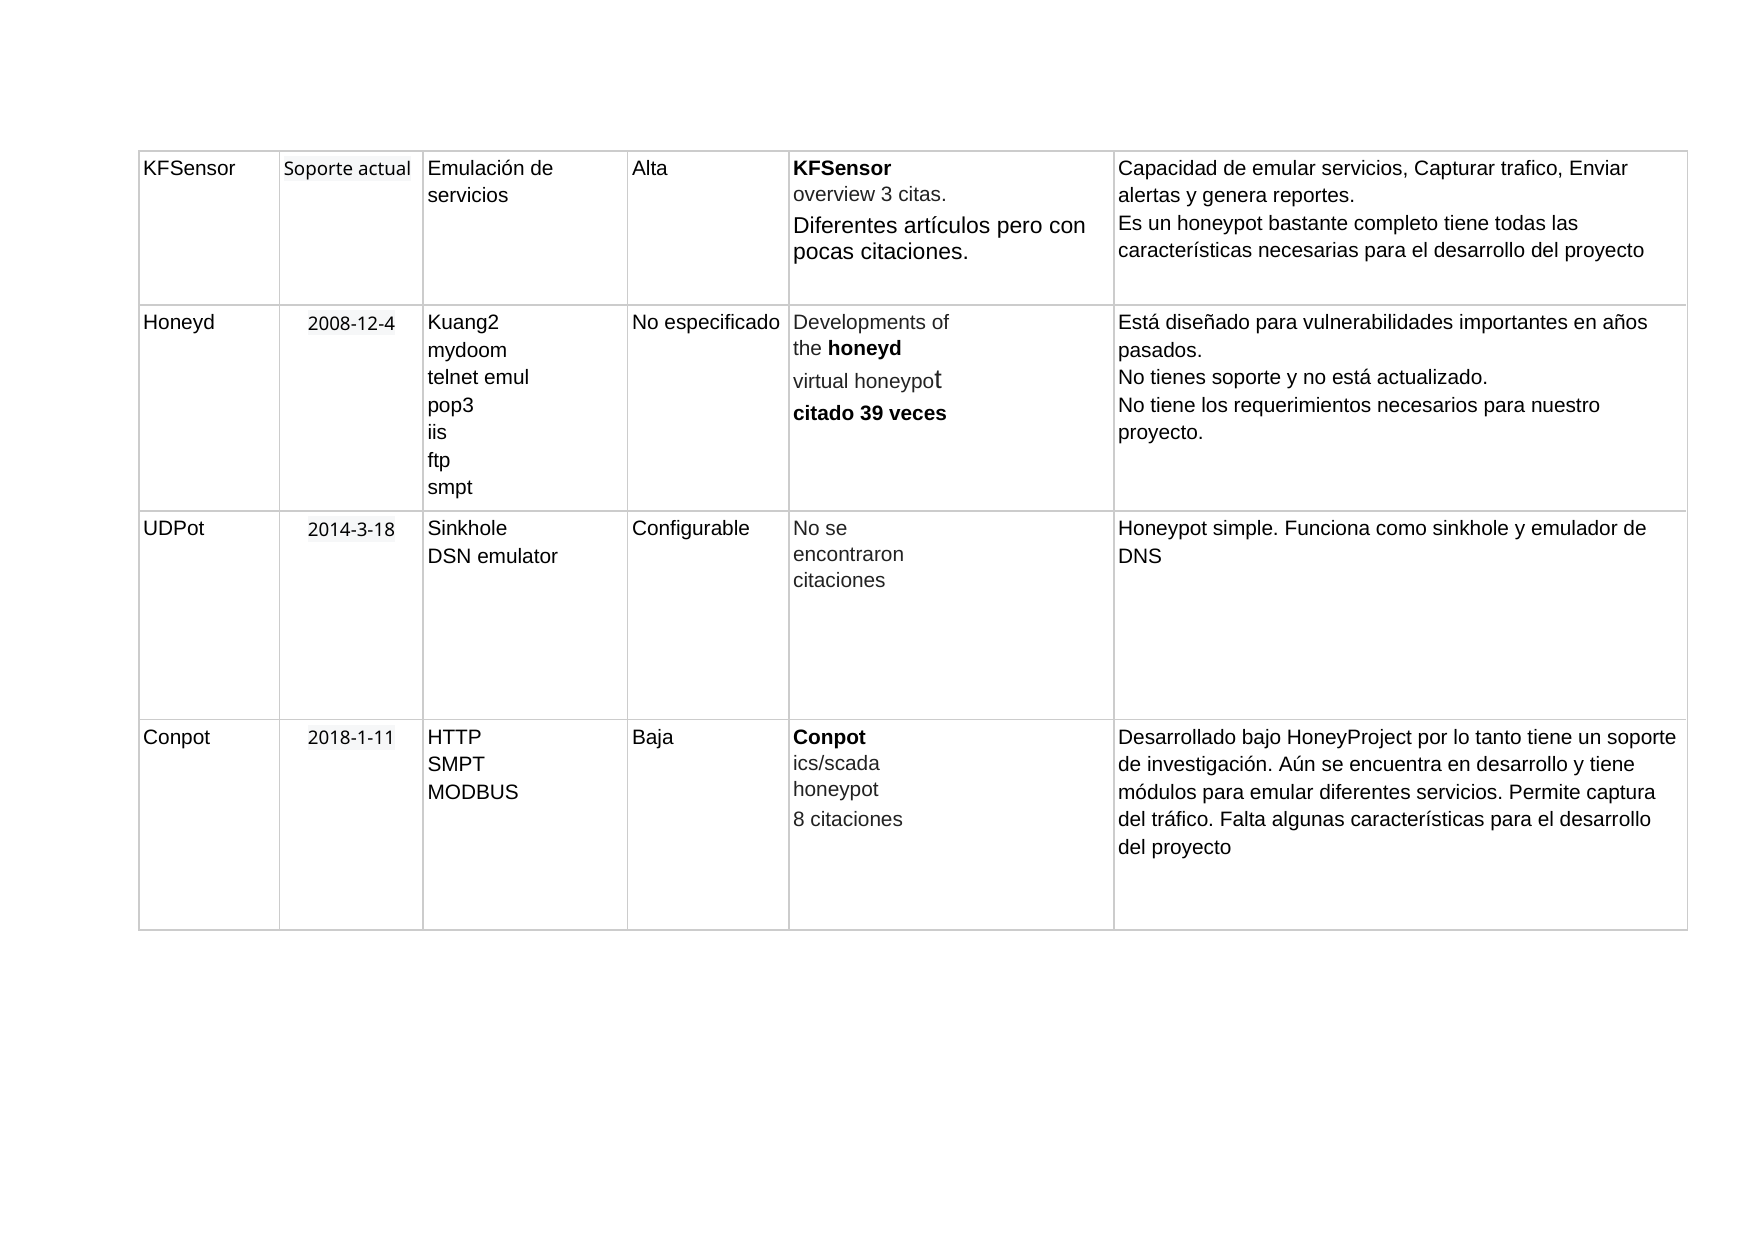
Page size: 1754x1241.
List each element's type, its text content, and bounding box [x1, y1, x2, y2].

table_cell Honeypot simple. Funciona como sinkhole y emulador de DNS [1115, 510, 1687, 719]
table_cell Honeyd [140, 306, 279, 510]
table_cell KFSensor overview 3 citas. Diferentes artículos pero con pocas citaciones. [790, 152, 1113, 304]
table_cell Sinkhole DSN emulator [424, 512, 627, 719]
table_cell Conpot [140, 720, 279, 929]
table_cell Conpot ics/scada honeypot 8 citaciones [790, 720, 1113, 929]
table_cell Kuang2 mydoom telnet emul pop3 iis ftp smpt [424, 306, 627, 510]
table_cell Está diseñado para vulnerabilidades importantes en años pasados. No tienes soporte y no está actualizado. No tiene los requerimientos necesarios para nuestro proyecto. [1115, 304, 1687, 510]
table_cell Capacidad de emular servicios, Capturar trafico, Enviar alertas y genera reportes. Es un honeypot bastante completo tiene todas las características necesarias para el desarrollo del proyecto [1115, 152, 1687, 304]
table_cell 2008-12-4 [280, 306, 422, 510]
table_cell HTTP SMPT MODBUS [424, 720, 627, 929]
table_cell Developments of the honeyd virtual honeypot citado 39 veces [790, 306, 1113, 510]
table_cell No especificado [628, 306, 788, 510]
table_cell 2014-3-18 [280, 512, 422, 719]
table_cell Baja [628, 720, 788, 929]
table_cell UDPot [140, 512, 279, 719]
table_cell Alta [628, 152, 788, 304]
table_cell Soporte actual [280, 152, 422, 304]
table_cell 2018-1-11 [280, 720, 422, 929]
table_cell Emulación de servicios [424, 152, 627, 304]
table_cell Desarrollado bajo HoneyProject por lo tanto tiene un soporte de investigación. Aún se encuentra en desarrollo y tiene módulos para emular diferentes servicios. Permite captura del tráfico. Falta algunas características para el desarrollo del proyecto [1115, 719, 1687, 929]
table_cell No se encontraron citaciones [790, 512, 1113, 719]
table_cell Configurable [628, 512, 788, 719]
table_cell KFSensor [140, 152, 279, 304]
